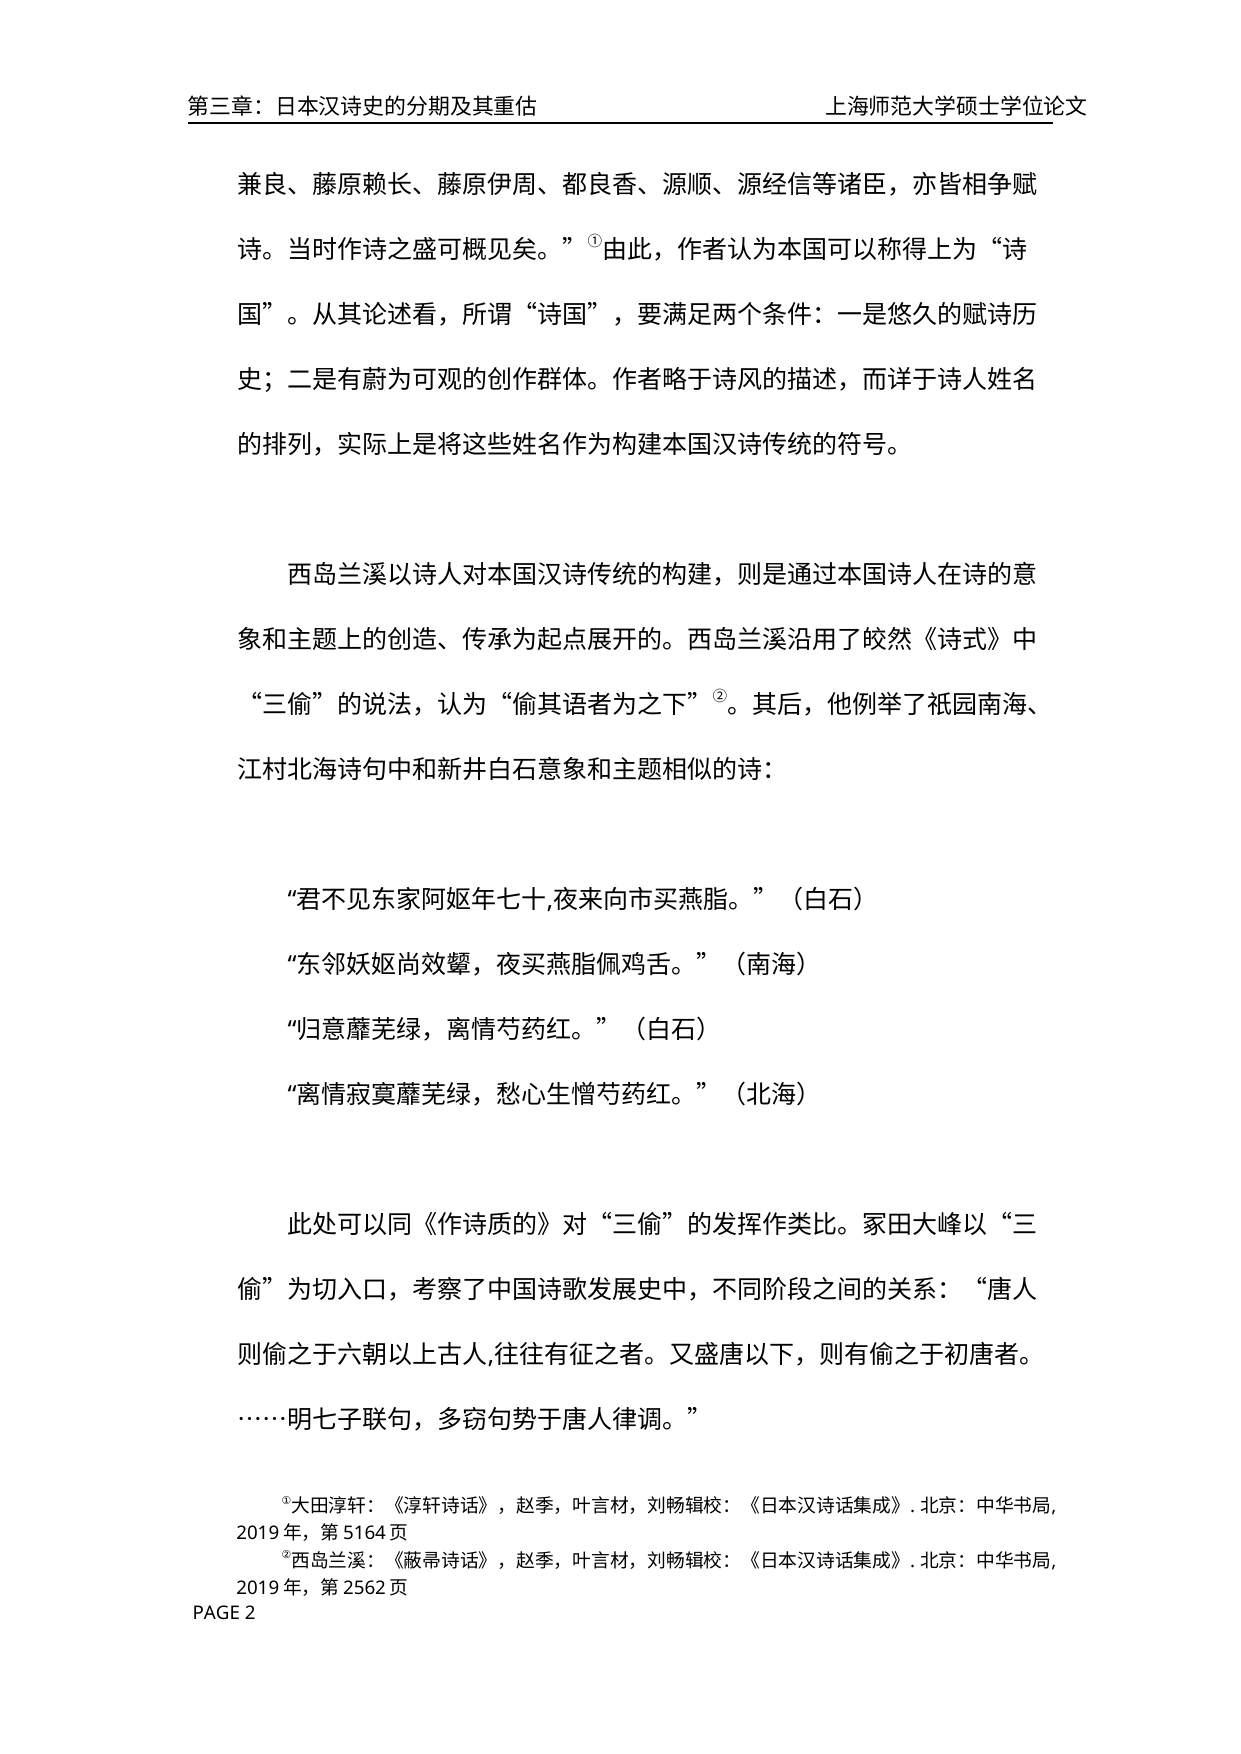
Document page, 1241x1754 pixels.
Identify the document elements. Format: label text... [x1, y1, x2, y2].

text “东邻妖妪尚效颦，夜买燕脂佩鸡舌。”（南海） [287, 930, 953, 995]
text “归意蘼芜绿，离情芍药红。”（白石） [287, 995, 953, 1060]
text 西岛兰溪以诗人对本国汉诗传统的构建，则是通过本国诗人在诗的意象和主题上的创造、传承为起点展开的。西岛兰溪沿用了皎然《诗式》中“三偷”的说法，认为“偷其语者为之下”。其后，他例举了祇园南海、江村北海诗句中和新井白石意象和主题相似的诗： [237, 540, 1053, 800]
text “离情寂寞蘼芜绿，愁心生憎芍药红。”（北海） [287, 1060, 953, 1125]
text “君不见东家阿妪年七十,夜来向市买燕脂。”（白石） [287, 865, 953, 930]
text 此处可以同《作诗质的》对“三偷”的发挥作类比。冢田大峰以“三偷”为切入口，考察了中国诗歌发展史中，不同阶段之间的关系：“唐人则偷之于六朝以上古人,往往有征之者。又盛唐以下，则有偷之于初唐者。……明七子联句，多窃句势于唐人律调。” [237, 1190, 1053, 1450]
